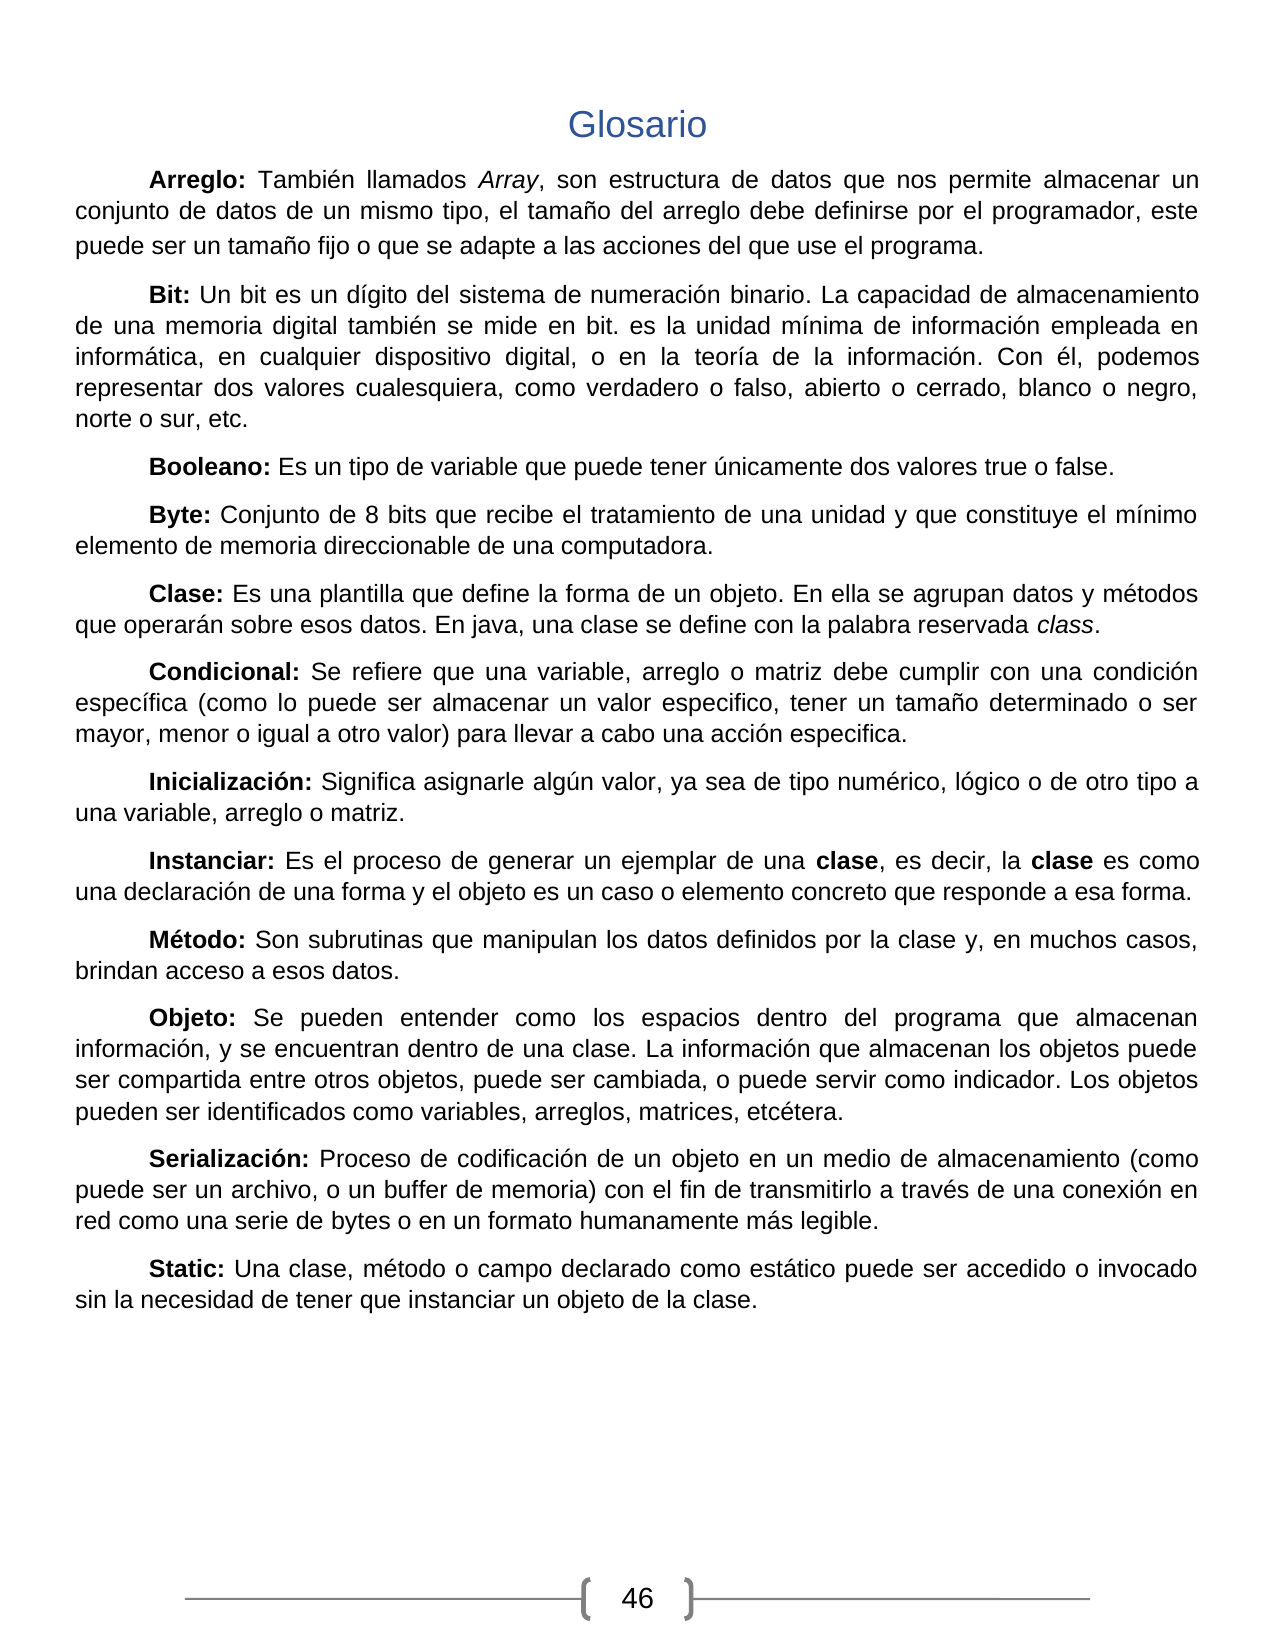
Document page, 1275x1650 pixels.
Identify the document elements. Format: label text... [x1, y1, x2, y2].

text Booleano: Es un tipo de variable que puede tener únicamente dos valores true o false. [75, 452, 1200, 481]
text Clase: Es una plantilla que define la forma de un objeto. En ella se agrupan datos y métodos que operarán sobre esos datos. En java, una clase se define con la palabra reservada class. [75, 578, 1200, 638]
text Static: Una clase, método o campo declarado como estático puede ser accedido o invocado sin la necesidad de tener que instanciar un objeto de la clase. [75, 1254, 1200, 1314]
text Glosario [75, 102, 1200, 145]
text Arreglo: También llamados Array, son estructura de datos que nos permite almacenar un conjunto de datos de un mismo tipo, el tamaño del arreglo debe definirse por el programador, este puede ser un tamaño fijo o que se adapte a las acciones del que use el programa. [75, 165, 1200, 261]
text Inicialización: Significa asignarle algún valor, ya sea de tipo numérico, lógico o de otro tipo a una variable, arreglo o matriz. [75, 767, 1200, 827]
text Serialización: Proceso de codificación de un objeto en un medio de almacenamiento (como puede ser un archivo, o un buffer de memoria) con el fin de transmitirlo a través de una conexión en red como una serie de bytes o en un formato humanamente más legible. [75, 1144, 1200, 1235]
text Byte: Conjunto de 8 bits que recibe el tratamiento de una unidad y que constituye el mínimo elemento de memoria direccionable de una computadora. [75, 500, 1200, 559]
text Objeto: Se pueden entender como los espacios dentro del programa que almacenan información, y se encuentran dentro de una clase. La información que almacenan los objetos puede ser compartida entre otros objetos, puede ser cambiada, o puede servir como indicador. Los objetos pueden ser identificados como variables, arreglos, matrices, etcétera. [75, 1003, 1200, 1125]
text Bit: Un bit es un dígito del sistema de numeración binario. La capacidad de almacenamiento de una memoria digital también se mide en bit. es la unidad mínima de información empleada en informática, en cualquier dispositivo digital, o en la teoría de la información. Con él, podemos representar dos valores cualesquiera, como verdadero o falso, abierto o cerrado, blanco o negro, norte o sur, etc. [75, 280, 1200, 433]
text Instanciar: Es el proceso de generar un ejemplar de una clase, es decir, la clase es como una declaración de una forma y el objeto es un caso o elemento concreto que responde a esa forma. [75, 846, 1200, 906]
text Condicional: Se refiere que una variable, arreglo o matriz debe cumplir con una condición específica (como lo puede ser almacenar un valor especifico, tener un tamaño determinado o ser mayor, menor o igual a otro valor) para llevar a cabo una acción especifica. [75, 657, 1200, 748]
text Método: Son subrutinas que manipulan los datos definidos por la clase y, en muchos casos, brindan acceso a esos datos. [75, 924, 1200, 984]
